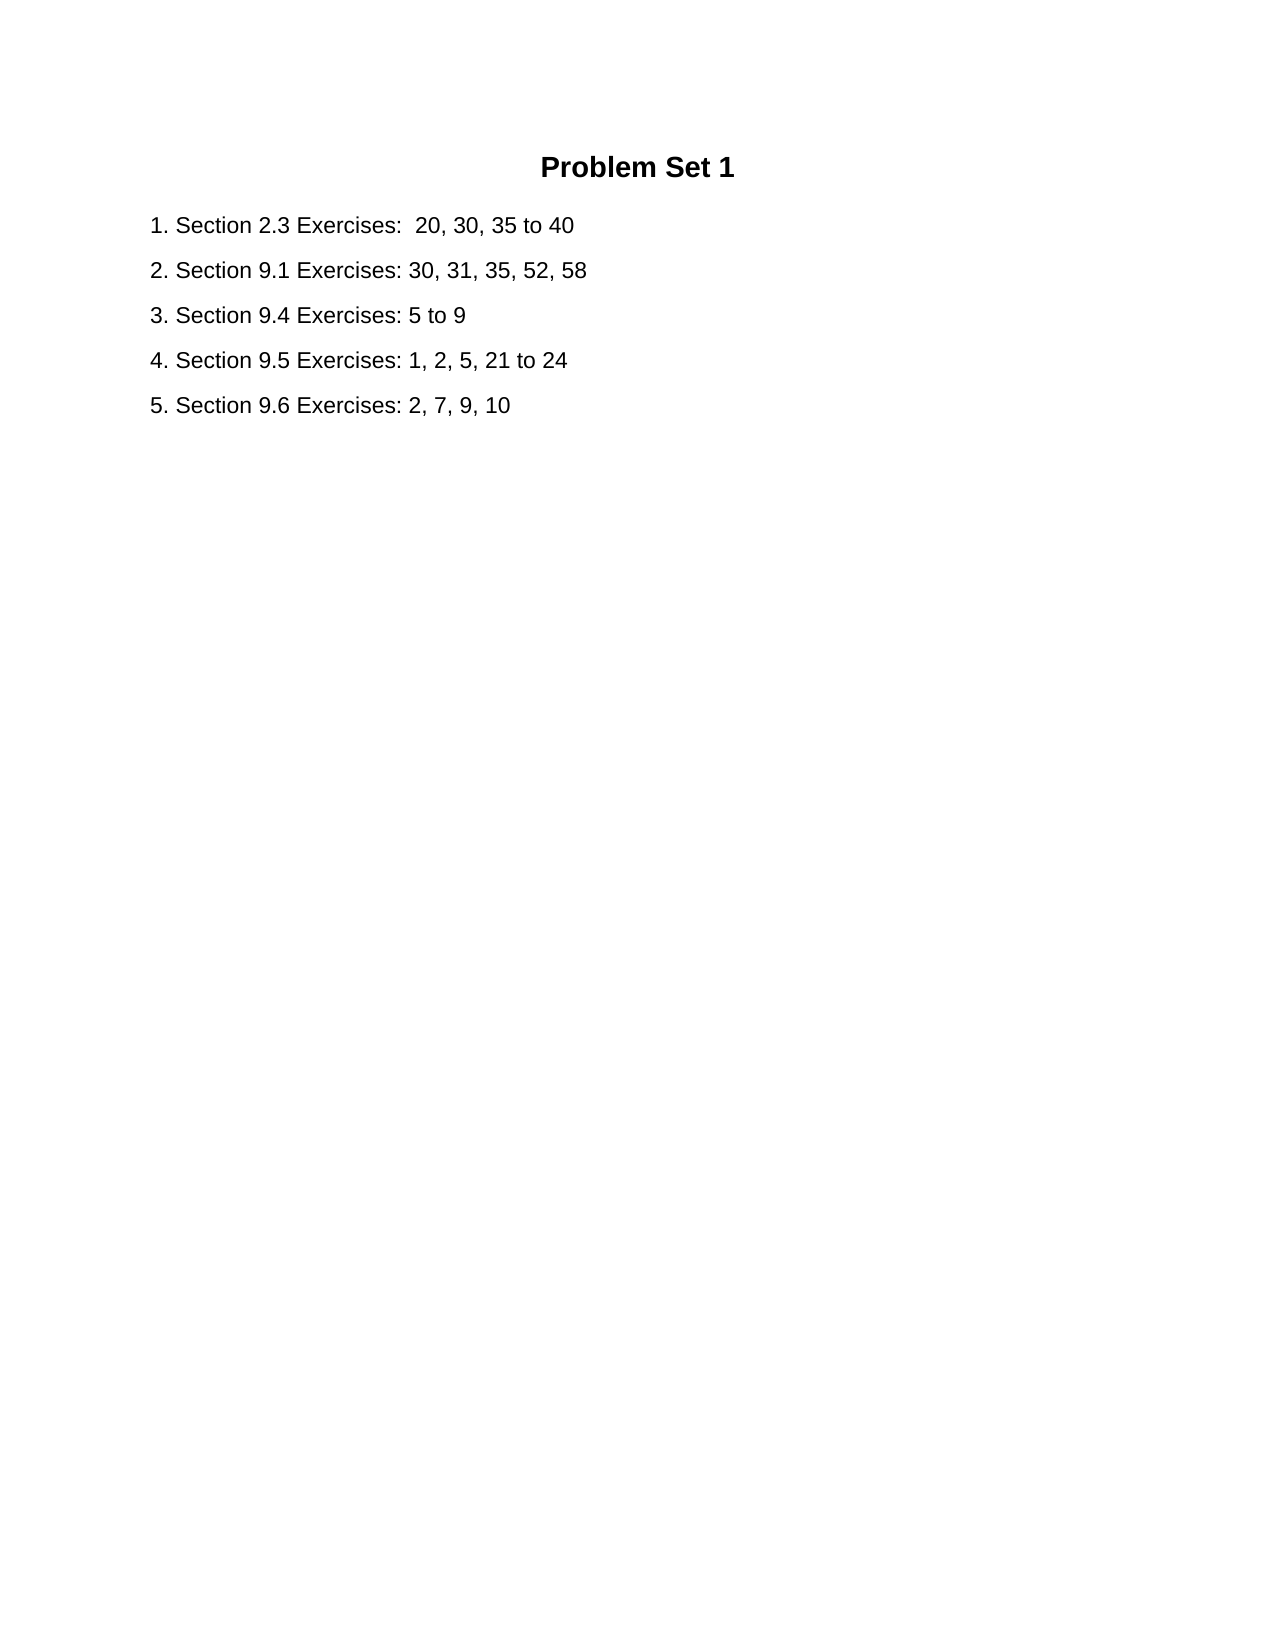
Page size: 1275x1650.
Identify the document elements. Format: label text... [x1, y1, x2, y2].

text 4. Section 9.5 Exercises: 1, 2, 5, 21 to 24 [150, 347, 1125, 374]
text 5. Section 9.6 Exercises: 2, 7, 9, 10 [150, 392, 1125, 419]
text 3. Section 9.4 Exercises: 5 to 9 [150, 302, 1125, 328]
text 1. Section 2.3 Exercises: 20, 30, 35 to 40 [150, 212, 1125, 238]
text Problem Set 1 [150, 150, 1125, 183]
text 2. Section 9.1 Exercises: 30, 31, 35, 52, 58 [150, 257, 1125, 283]
